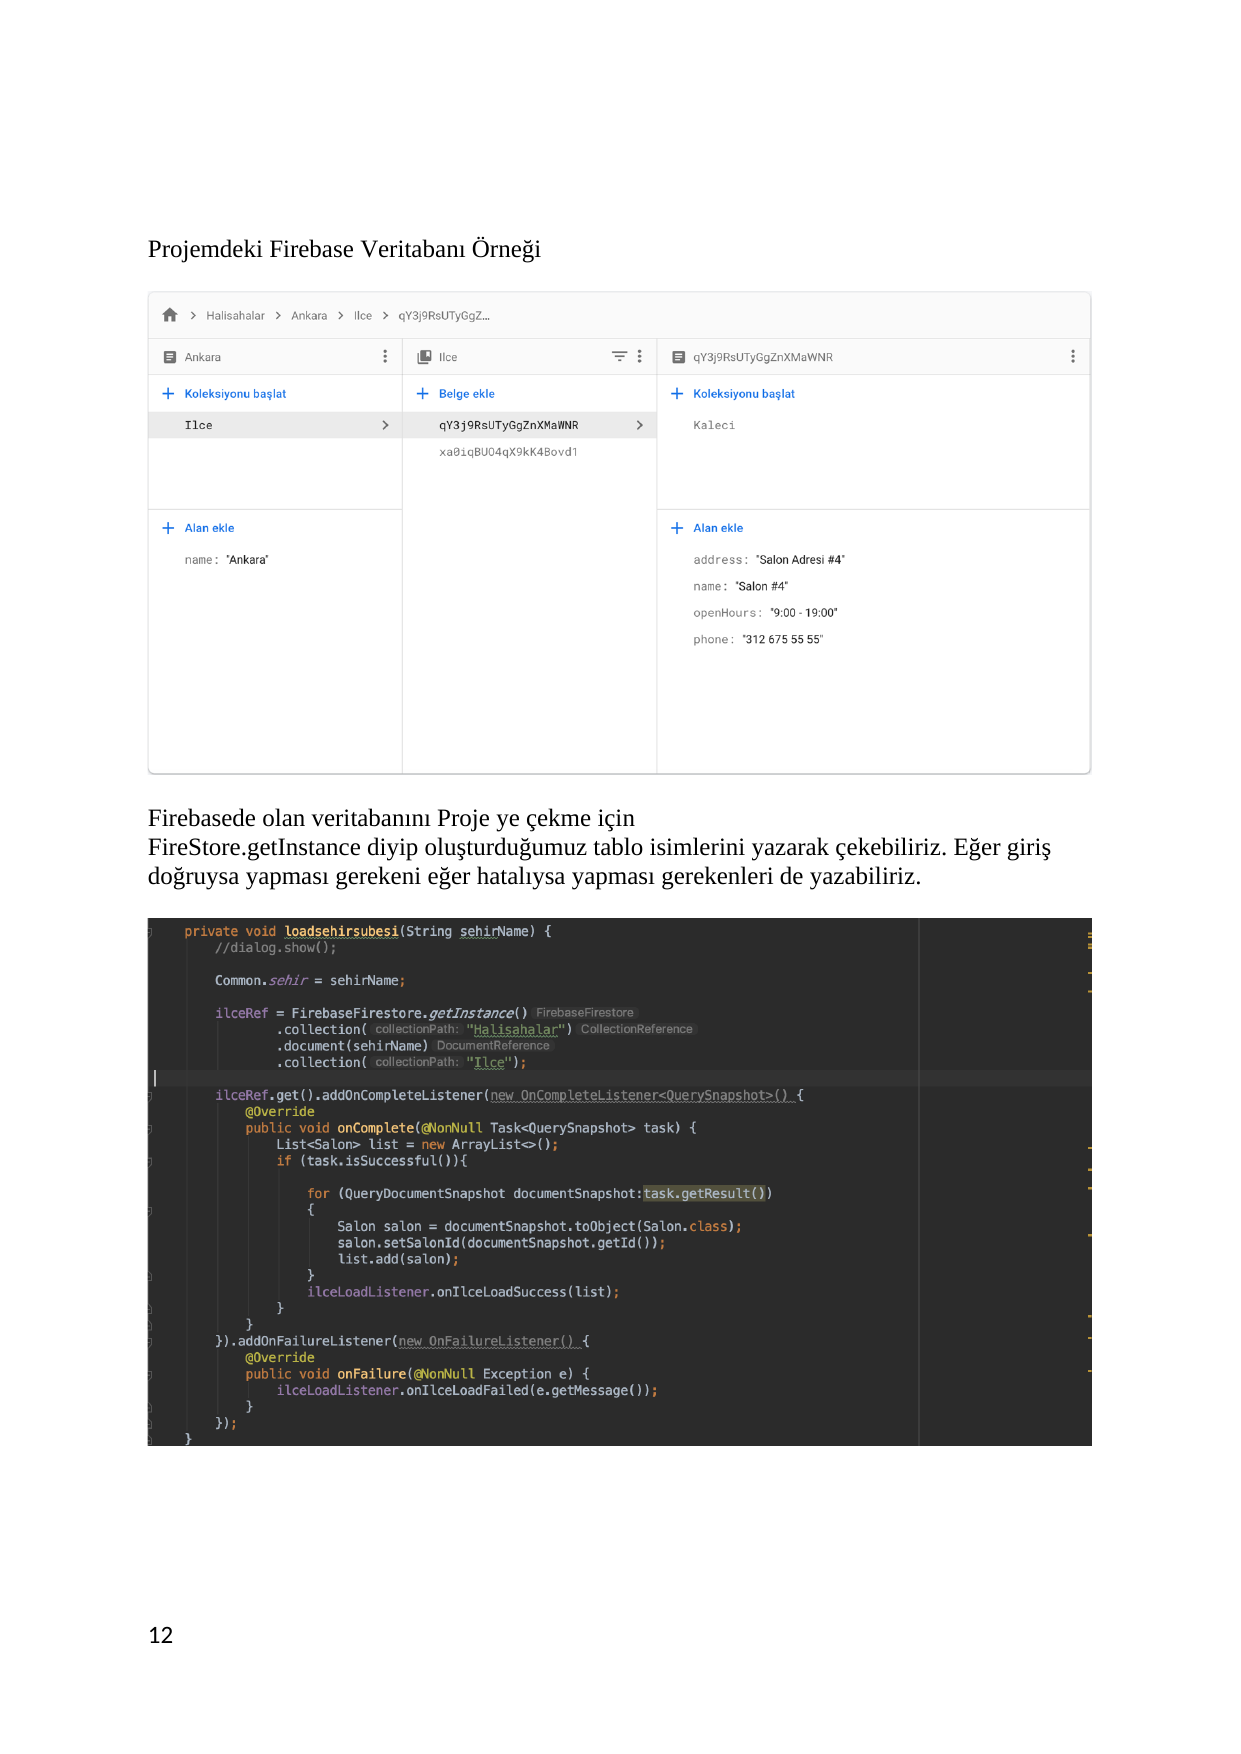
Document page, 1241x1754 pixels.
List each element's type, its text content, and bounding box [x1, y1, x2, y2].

picture [147, 918, 1092, 1446]
picture [147, 291, 1092, 775]
text Projemdeki Firebase Veritabanı Örneği [148, 234, 1093, 263]
text FireStore.getInstance diyip oluşturduğumuz tablo isimlerini yazarak çekebiliriz. Eğer giriş doğruysa yapması gerekeni eğer hatalıysa yapması gerekenleri de yazabiliriz. [148, 832, 1093, 890]
text Firebasede olan veritabanını Proje ye çekme için [148, 803, 1093, 832]
